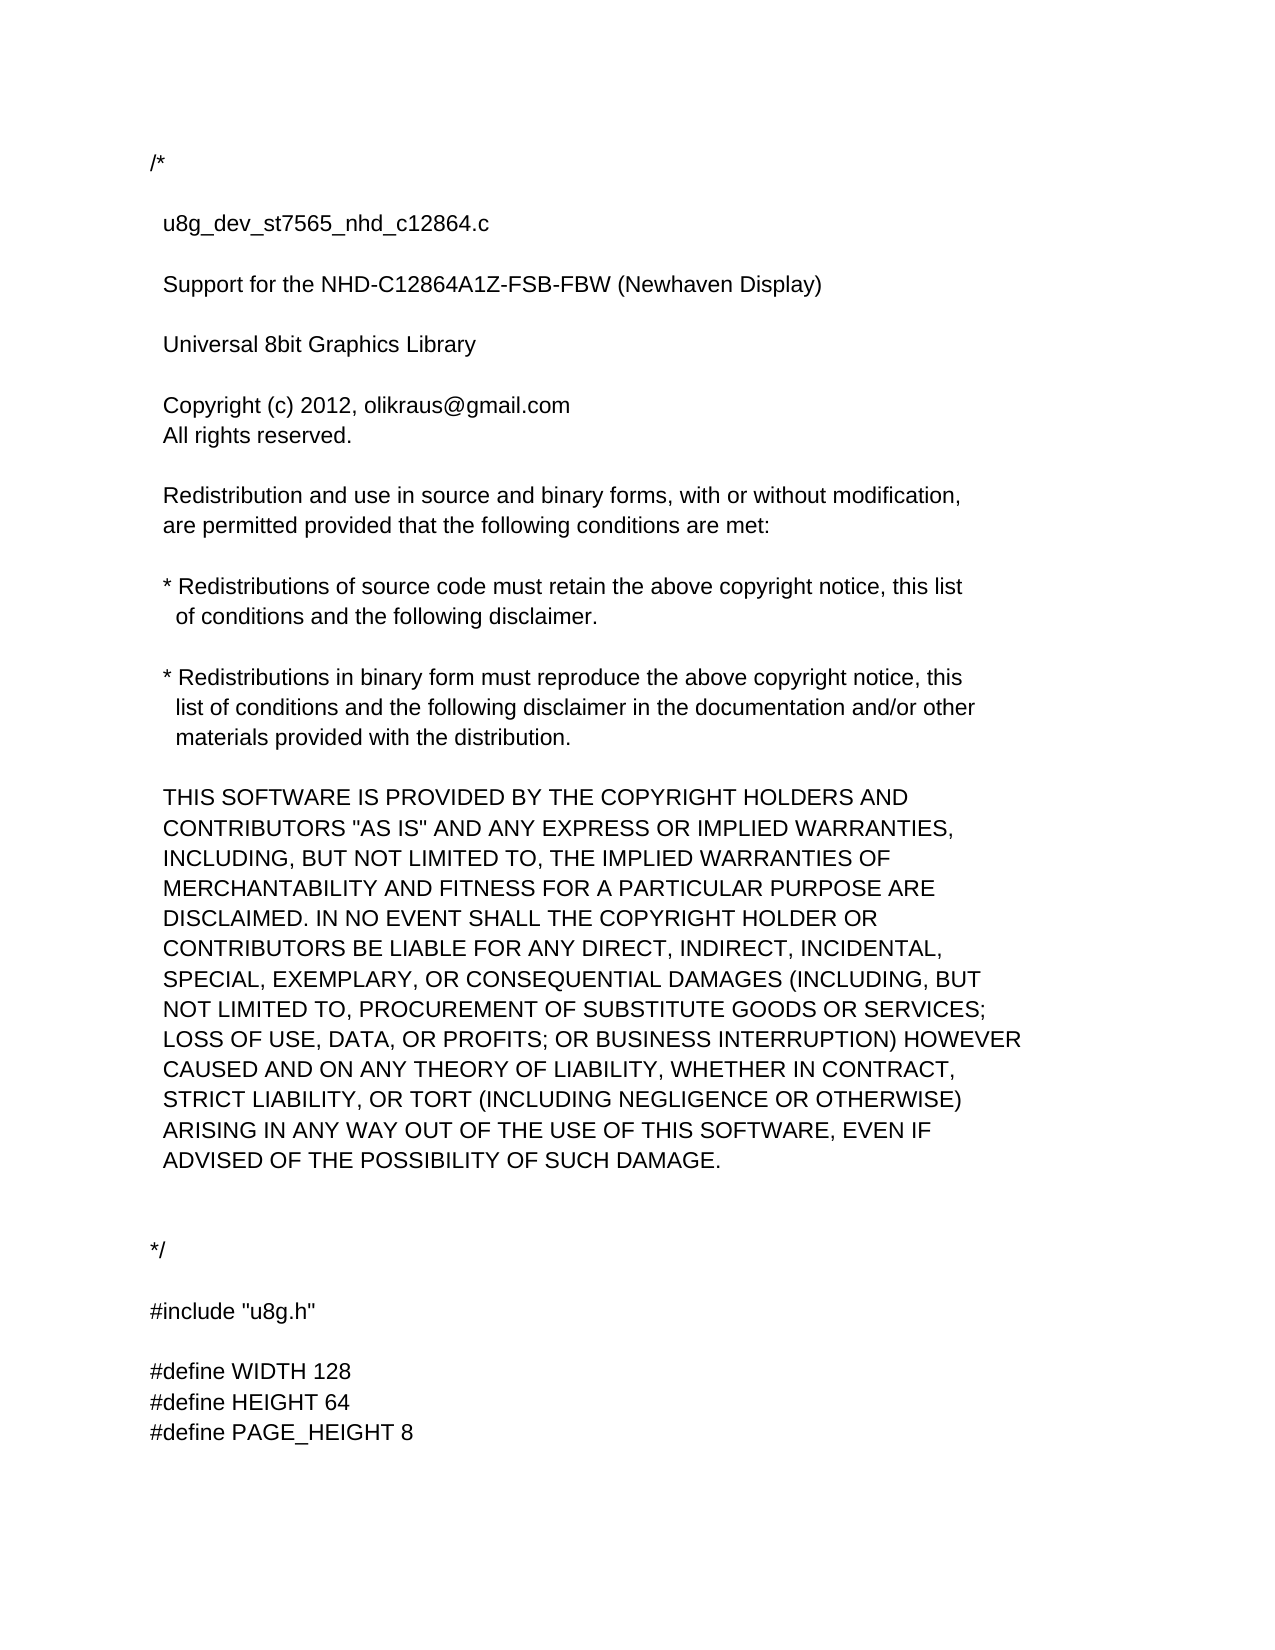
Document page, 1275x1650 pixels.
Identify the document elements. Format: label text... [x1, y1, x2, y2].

text CONTRIBUTORS BE LIABLE FOR ANY DIRECT, INDIRECT, INCIDENTAL, [150, 935, 1125, 962]
text #define WIDTH 128 [150, 1358, 1125, 1385]
text CAUSED AND ON ANY THEORY OF LIABILITY, WHETHER IN CONTRACT, [150, 1056, 1125, 1083]
text DISCLAIMED. IN NO EVENT SHALL THE COPYRIGHT HOLDER OR [150, 905, 1125, 932]
text LOSS OF USE, DATA, OR PROFITS; OR BUSINESS INTERRUPTION) HOWEVER [150, 1026, 1125, 1052]
text * Redistributions of source code must retain the above copyright notice, this list [150, 573, 1125, 599]
text All rights reserved. [150, 422, 1125, 448]
text STRICT LIABILITY, OR TORT (INCLUDING NEGLIGENCE OR OTHERWISE) [150, 1086, 1125, 1113]
text SPECIAL, EXEMPLARY, OR CONSEQUENTIAL DAMAGES (INCLUDING, BUT [150, 966, 1125, 992]
text are permitted provided that the following conditions are met: [150, 512, 1125, 539]
text Support for the NHD-C12864A1Z-FSB-FBW (Newhaven Display) [150, 271, 1125, 297]
text list of conditions and the following disclaimer in the documentation and/or other [150, 694, 1125, 720]
text ARISING IN ANY WAY OUT OF THE USE OF THIS SOFTWARE, EVEN IF [150, 1117, 1125, 1143]
text of conditions and the following disclaimer. [150, 603, 1125, 629]
text #include "u8g.h" [150, 1298, 1125, 1324]
text u8g_dev_st7565_nhd_c12864.c [150, 210, 1125, 237]
text MERCHANTABILITY AND FITNESS FOR A PARTICULAR PURPOSE ARE [150, 875, 1125, 901]
text #define PAGE_HEIGHT 8 [150, 1419, 1125, 1445]
text NOT LIMITED TO, PROCUREMENT OF SUBSTITUTE GOODS OR SERVICES; [150, 996, 1125, 1022]
text */ [150, 1237, 1125, 1264]
text INCLUDING, BUT NOT LIMITED TO, THE IMPLIED WARRANTIES OF [150, 845, 1125, 871]
text ADVISED OF THE POSSIBILITY OF SUCH DAMAGE. [150, 1147, 1125, 1173]
text THIS SOFTWARE IS PROVIDED BY THE COPYRIGHT HOLDERS AND [150, 784, 1125, 811]
text materials provided with the distribution. [150, 724, 1125, 750]
text Universal 8bit Graphics Library [150, 331, 1125, 358]
text Copyright (c) 2012, olikraus@gmail.com [150, 392, 1125, 418]
text * Redistributions in binary form must reproduce the above copyright notice, this [150, 663, 1125, 690]
text #define HEIGHT 64 [150, 1388, 1125, 1415]
text CONTRIBUTORS "AS IS" AND ANY EXPRESS OR IMPLIED WARRANTIES, [150, 814, 1125, 841]
text /* [150, 150, 1125, 176]
text Redistribution and use in source and binary forms, with or without modification, [150, 482, 1125, 509]
